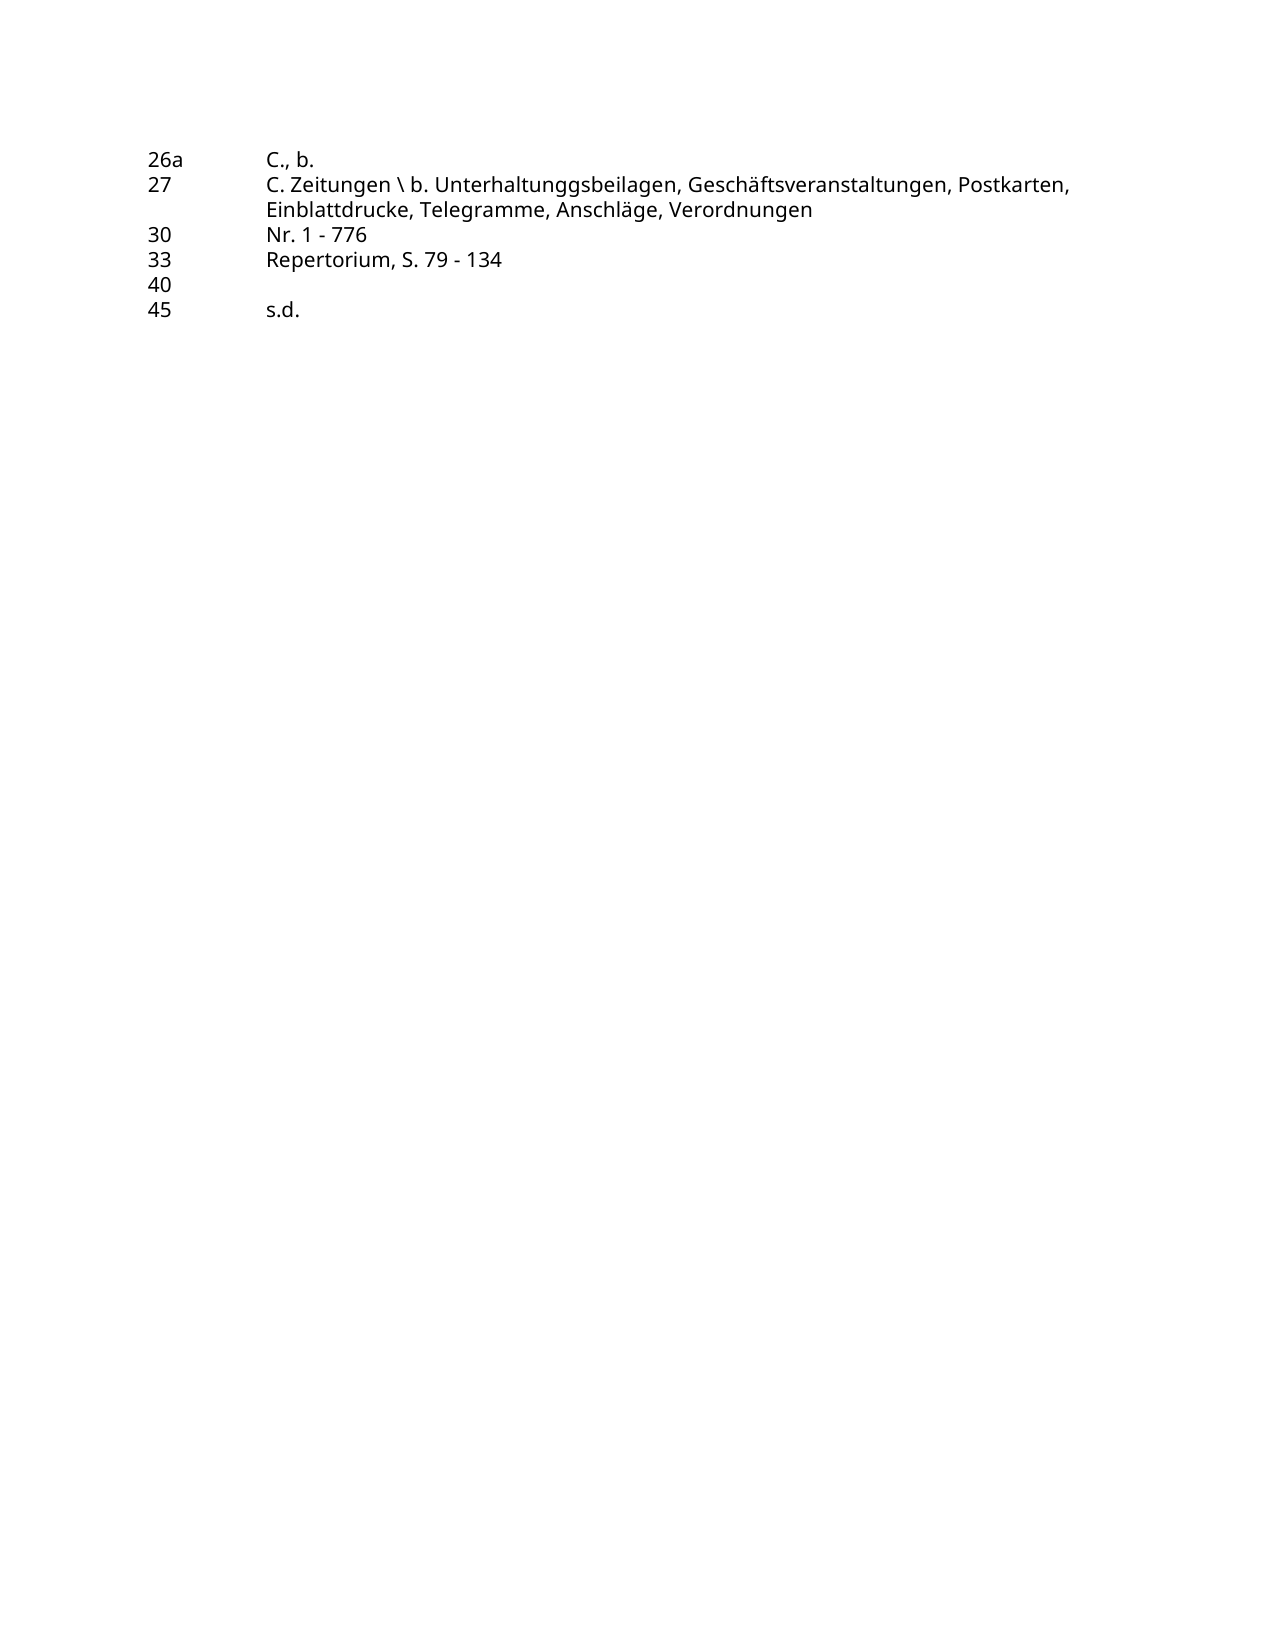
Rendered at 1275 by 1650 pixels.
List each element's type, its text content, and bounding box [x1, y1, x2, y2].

text 30 Nr. 1 - 776 [148, 223, 1127, 248]
text 26a C., b. [148, 148, 1127, 173]
text 40 <-> [148, 273, 1127, 298]
text 27 C. Zeitungen \ b. s[Unterhaltunggsbeilage]sn, Geschäftsveranstaltungen, Postkarten, s[Einblattdruck]se, Telegramme, Anschläge, Verordnungen [148, 173, 1127, 223]
text 45 s.d. [148, 298, 1127, 323]
text 33 Repertorium, S. 79 - 134 [148, 248, 1127, 273]
